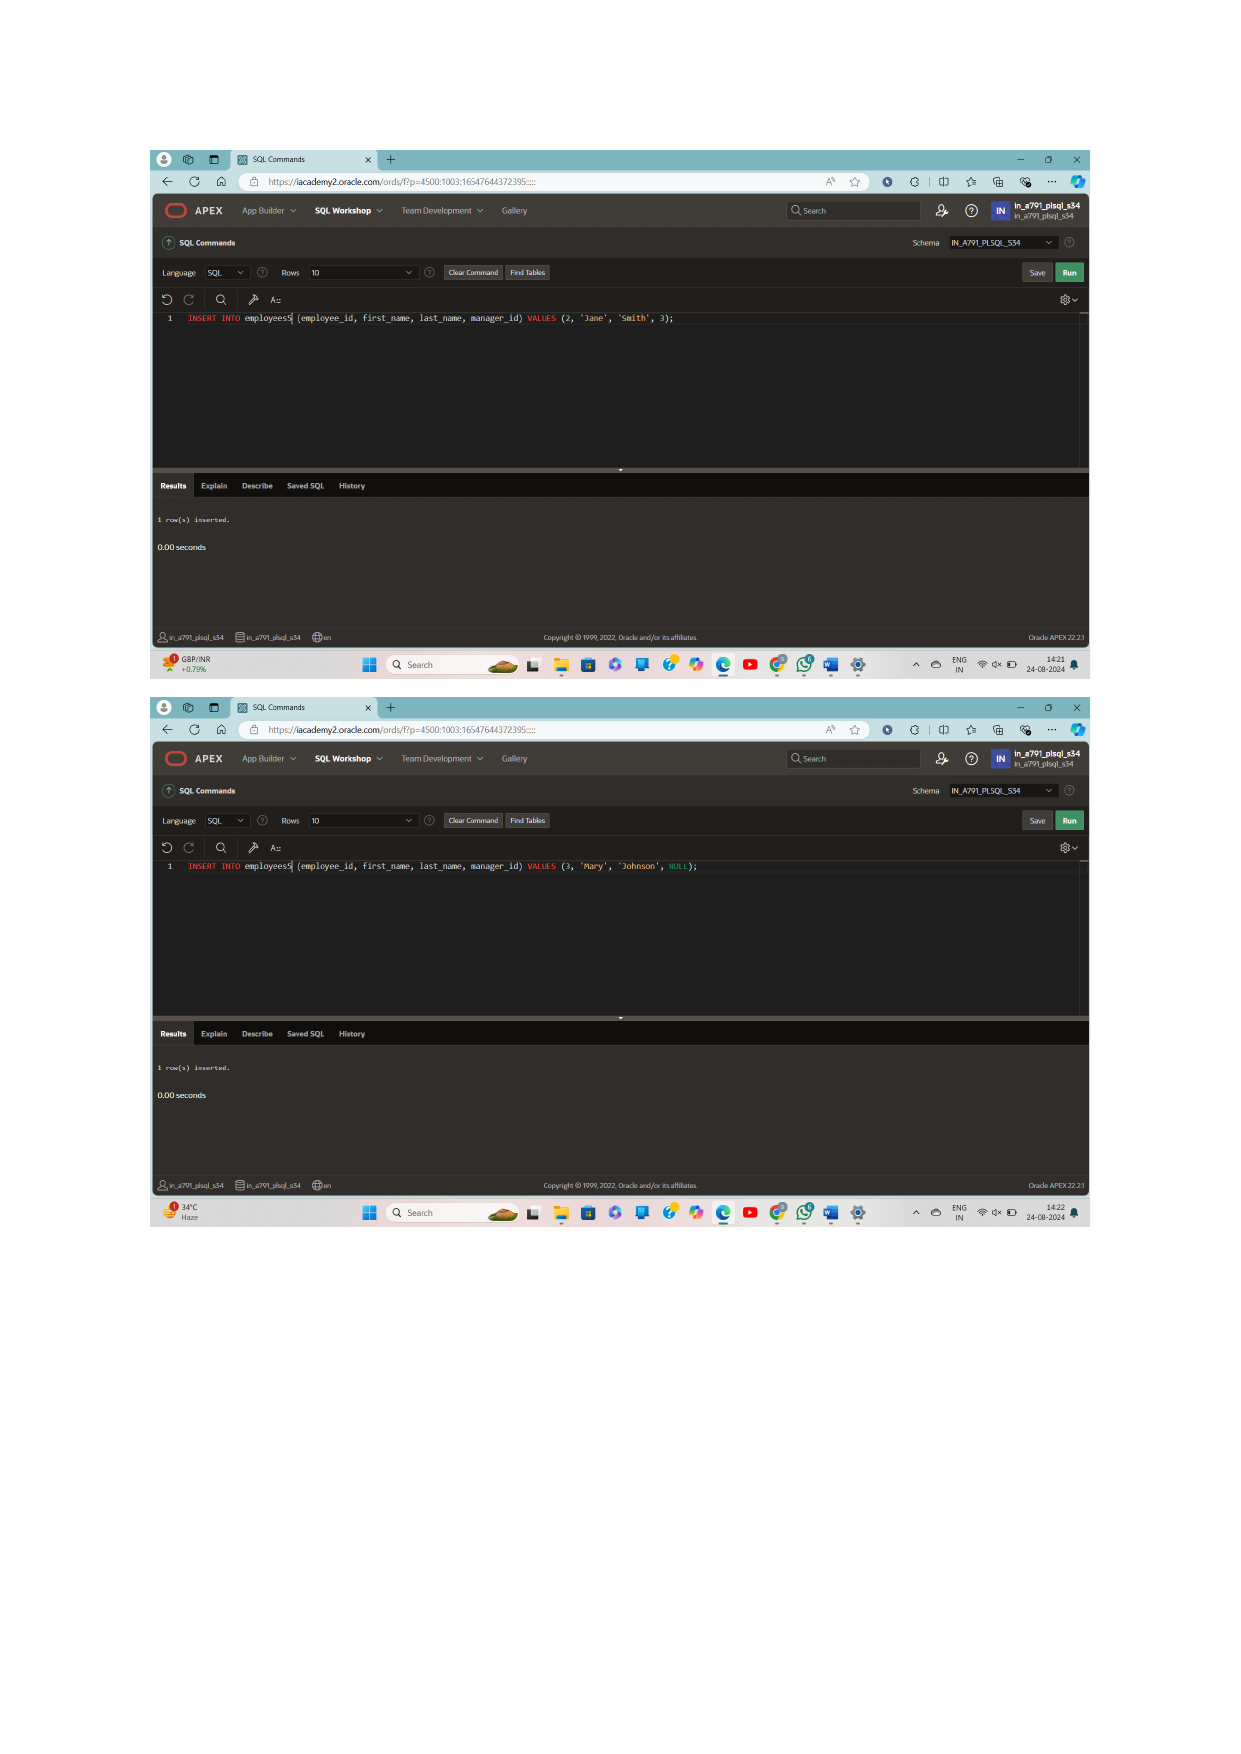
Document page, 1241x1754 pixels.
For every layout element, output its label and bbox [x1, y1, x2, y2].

picture [150, 697, 1091, 1227]
picture [150, 150, 1091, 679]
